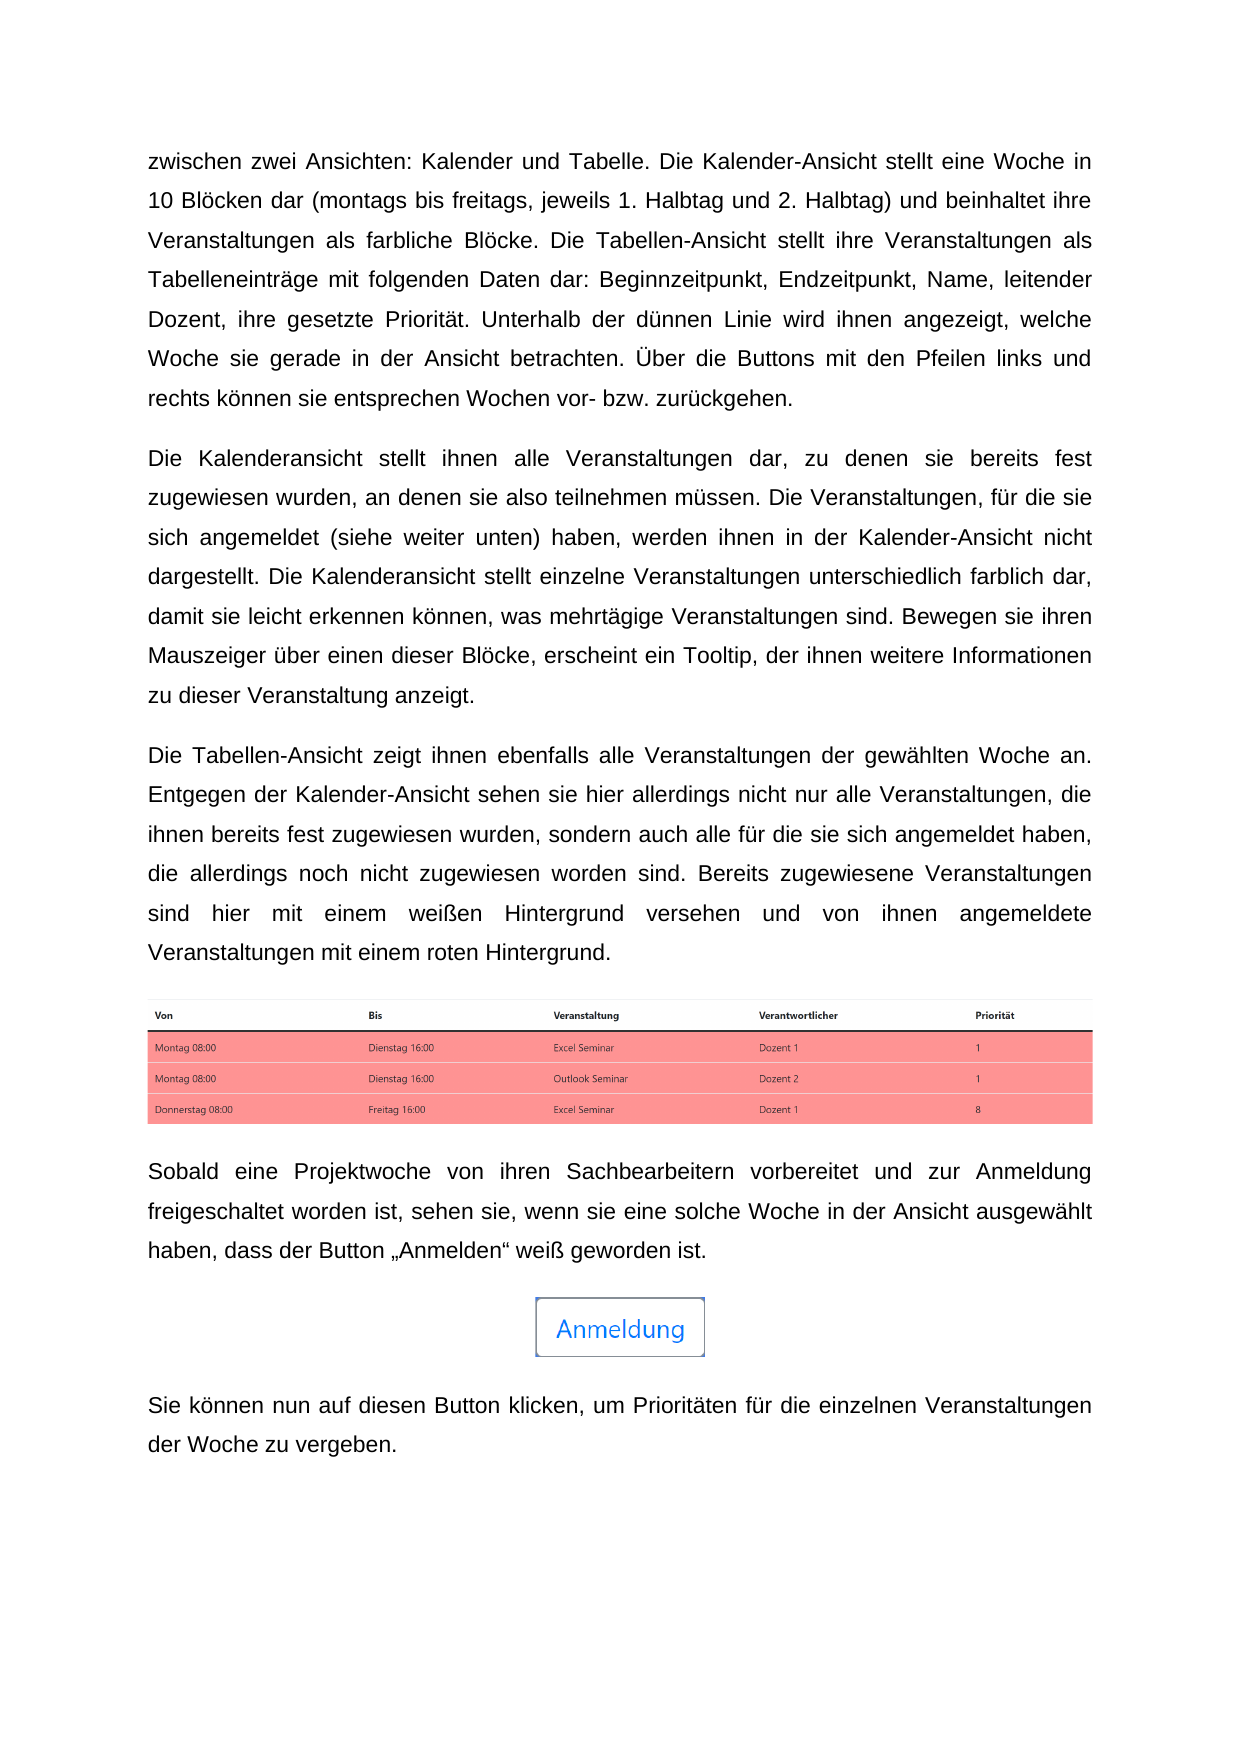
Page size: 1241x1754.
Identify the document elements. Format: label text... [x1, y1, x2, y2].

text Die Tabellen-Ansicht zeigt ihnen ebenfalls alle Veranstaltungen der gewählten Woche an. Entgegen der Kalender-Ansicht sehen sie hier allerdings nicht nur alle Veranstaltungen, die ihnen bereits fest zugewiesen wurden, sondern auch alle für die sie sich angemeldet haben, die allerdings noch nicht zugewiesen worden sind. Bereits zugewiesene Veranstaltungen sind hier mit einem weißen Hintergrund versehen und von ihnen angemeldete Veranstaltungen mit einem roten Hintergrund. [148, 742, 1093, 966]
text Sobald eine Projektwoche von ihren Sachbearbeitern vorbereitet und zur Anmeldung freigeschaltet worden ist, sehen sie, wenn sie eine solche Woche in der Ansicht ausgewählt haben, dass der Button „Anmelden“ weiß geworden ist. [148, 1158, 1093, 1263]
text Sie können nun auf diesen Button klicken, um Prioritäten für die einzelnen Veranstaltungen der Woche zu vergeben. [148, 1392, 1093, 1457]
picture [147, 999, 1093, 1124]
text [148, 148, 1093, 411]
text Die Kalenderansicht stellt ihnen alle Veranstaltungen dar, zu denen sie bereits fest zugewiesen wurden, an denen sie also teilnehmen müssen. Die Veranstaltungen, für die sie sich angemeldet (siehe weiter unten) haben, werden ihnen in der Kalender-Ansicht nicht dargestellt. Die Kalenderansicht stellt einzelne Veranstaltungen unterschiedlich farblich dar, damit sie leicht erkennen können, was mehrtägige Veranstaltungen sind. Bewegen sie ihren Mauszeiger über einen dieser Blöcke, erscheint ein Tooltip, der ihnen weitere Informationen zu dieser Veranstaltung anzeigt. [148, 445, 1093, 708]
picture [535, 1297, 705, 1357]
